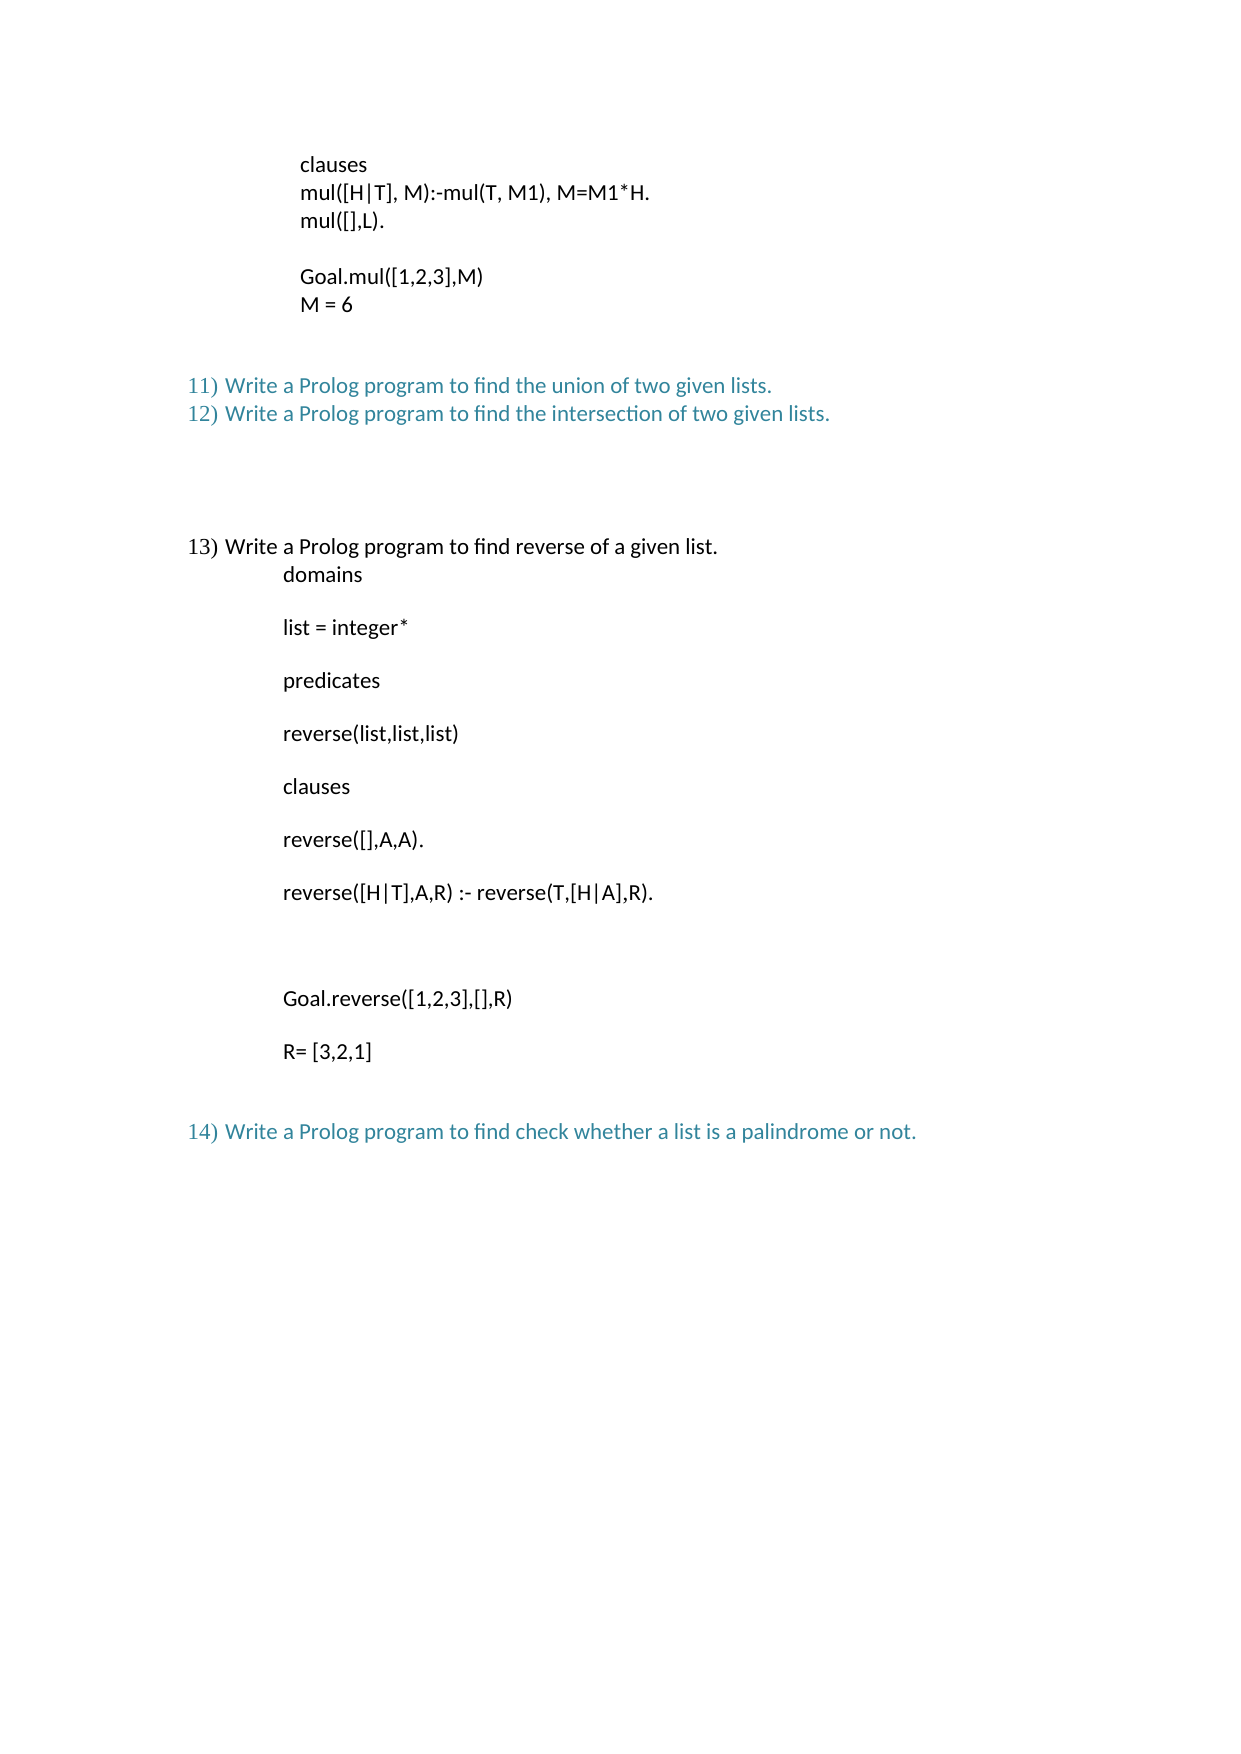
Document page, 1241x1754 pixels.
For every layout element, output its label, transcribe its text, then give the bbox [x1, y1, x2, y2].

text mul([],L). [300, 206, 1090, 234]
text R= [3,2,1] [283, 1037, 1090, 1066]
text domains [283, 560, 1090, 588]
text clauses [283, 772, 1090, 800]
text Goal.reverse([1,2,3],[],R) [283, 984, 1090, 1012]
list Write a Prolog program to find the intersection of two given lists. [187, 399, 1090, 427]
text reverse(list,list,list) [283, 719, 1090, 747]
list Write a Prolog program to find reverse of a given list. [187, 532, 1090, 560]
list Write a Prolog program to find the union of two given lists. [187, 371, 1090, 399]
text predicates [283, 666, 1090, 694]
text clauses [300, 150, 1090, 178]
text reverse([],A,A). [283, 825, 1090, 853]
list Write a Prolog program to find check whether a list is a palindrome or not. [187, 1117, 1090, 1145]
text Goal.mul([1,2,3],M) [300, 262, 1090, 290]
text M = 6 [300, 290, 1090, 318]
text reverse([H|T],A,R) :- reverse(T,[H|A],R). [283, 878, 1090, 906]
text list = integer* [283, 613, 1090, 641]
text mul([H|T], M):-mul(T, M1), M=M1*H. [300, 178, 1090, 206]
